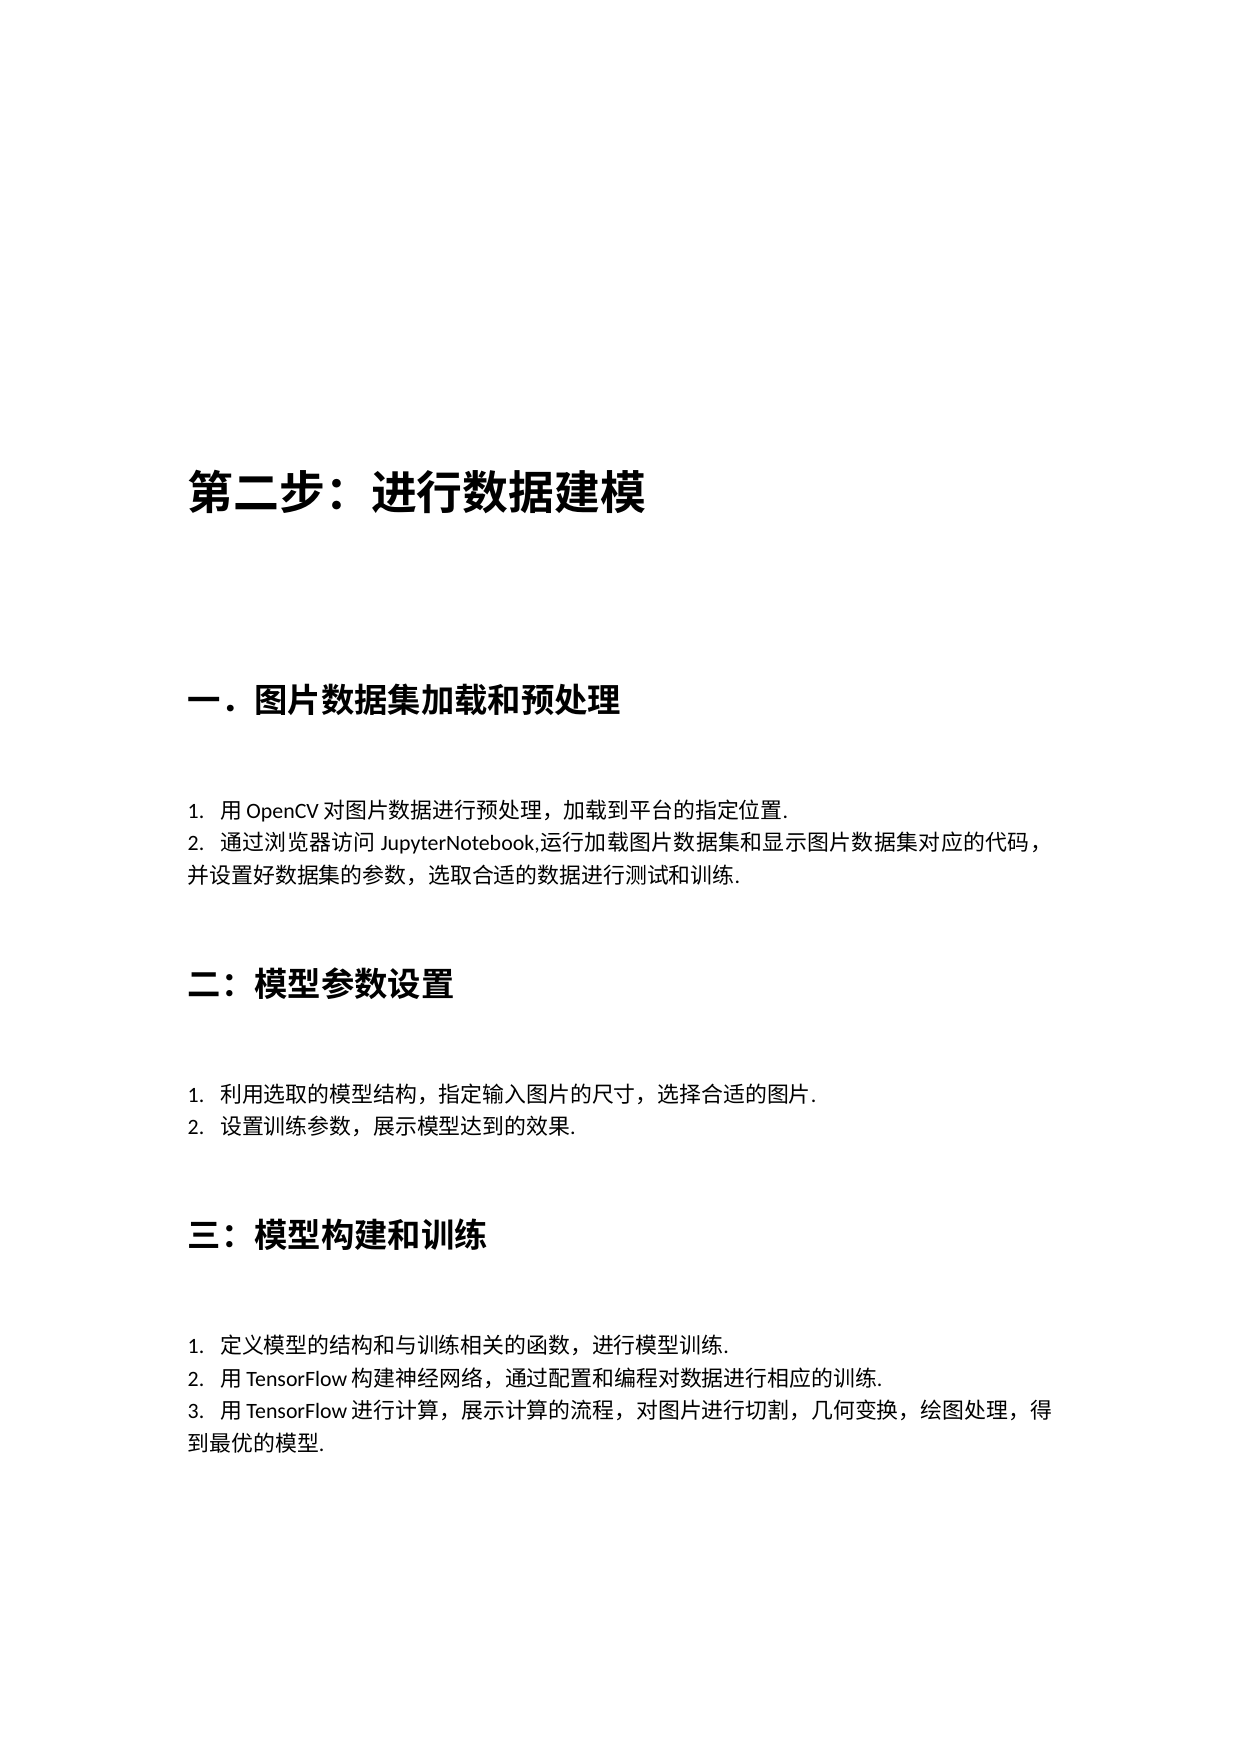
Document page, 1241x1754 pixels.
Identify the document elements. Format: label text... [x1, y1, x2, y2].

list 用TensorFlow构建神经网络，通过配置和编程对数据进行相应的训练. [187, 1360, 1053, 1393]
subtitle 第二步：进行数据建模 [187, 441, 1053, 538]
list 通过浏览器访问JupyterNotebook,运行加载图片数据集和显示图片数据集对应的代码，并设置好数据集的参数，选取合适的数据进行测试和训练. [187, 825, 1053, 890]
subtitle 一．图片数据集加载和预处理 [187, 666, 1053, 731]
list 用OpenCV对图片数据进行预处理，加载到平台的指定位置. [187, 792, 1053, 825]
list 用TensorFlow进行计算，展示计算的流程，对图片进行切割，几何变换，绘图处理，得到最优的模型. [187, 1393, 1053, 1458]
subtitle 二：模型参数设置 [187, 949, 1053, 1014]
list 利用选取的模型结构，指定输入图片的尺寸，选择合适的图片. [187, 1076, 1053, 1109]
list 设置训练参数，展示模型达到的效果. [187, 1109, 1053, 1141]
list 定义模型的结构和与训练相关的函数，进行模型训练. [187, 1328, 1053, 1360]
subtitle 三：模型构建和训练 [187, 1201, 1053, 1266]
